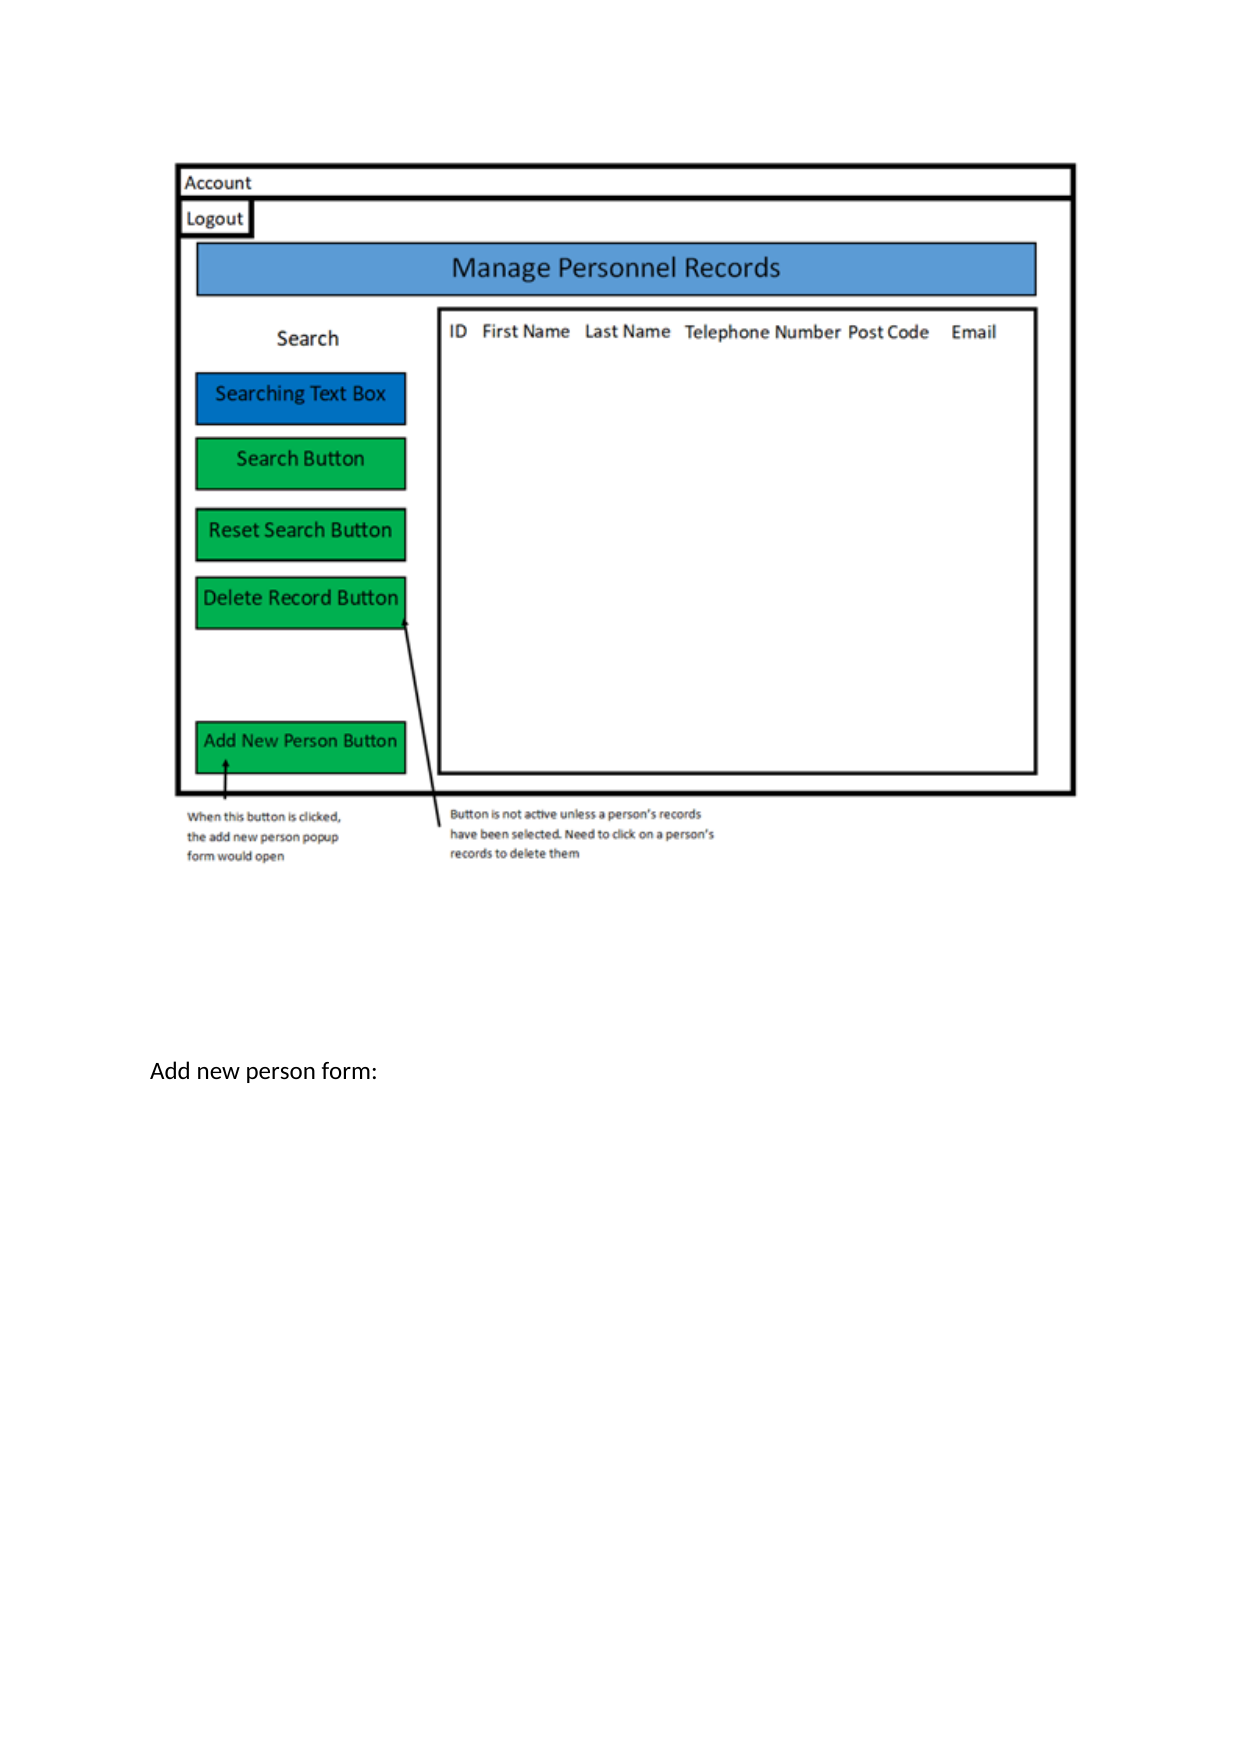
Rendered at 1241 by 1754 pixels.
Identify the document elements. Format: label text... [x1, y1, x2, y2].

text Add new person form: [150, 1055, 1090, 1086]
picture [150, 150, 1089, 868]
